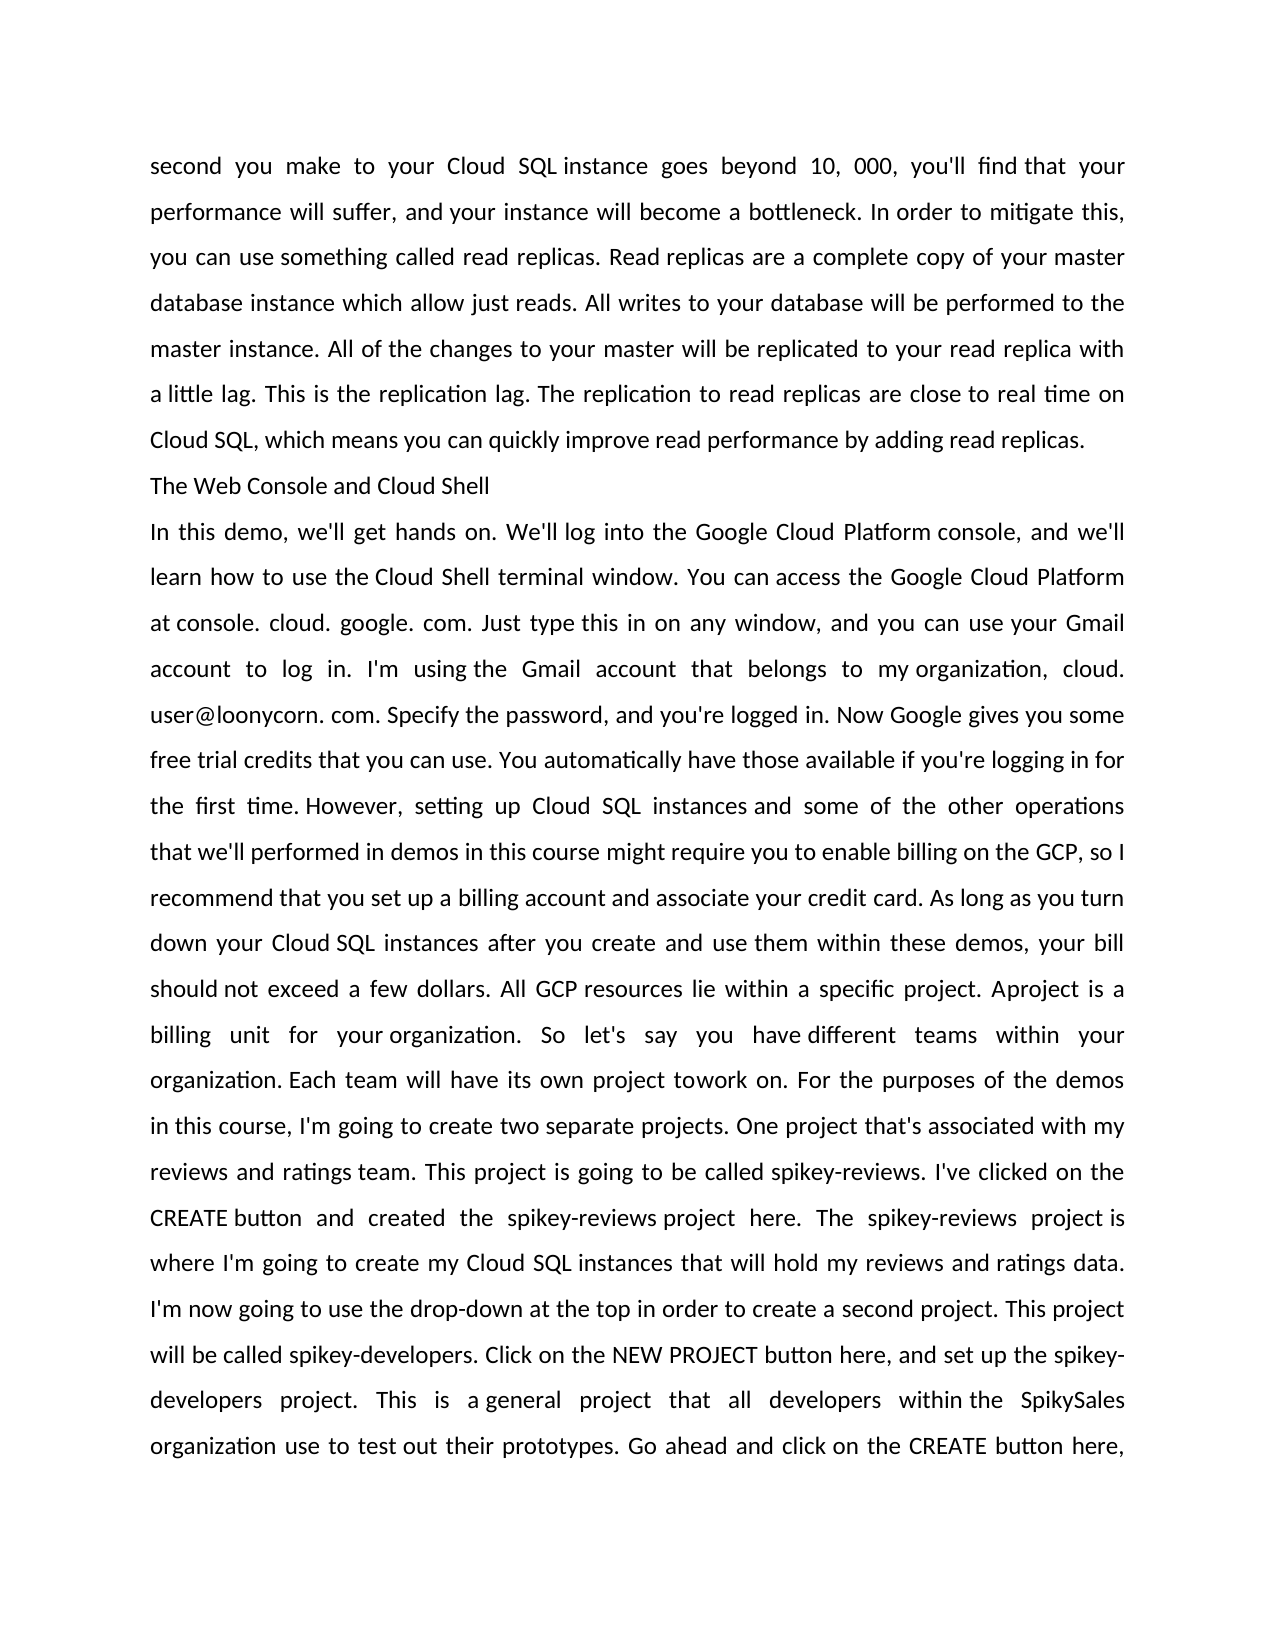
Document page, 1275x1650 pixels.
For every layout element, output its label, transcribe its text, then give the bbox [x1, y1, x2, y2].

text The Web Console and Cloud Shell [150, 470, 1125, 501]
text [150, 150, 1125, 455]
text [150, 516, 1125, 1461]
